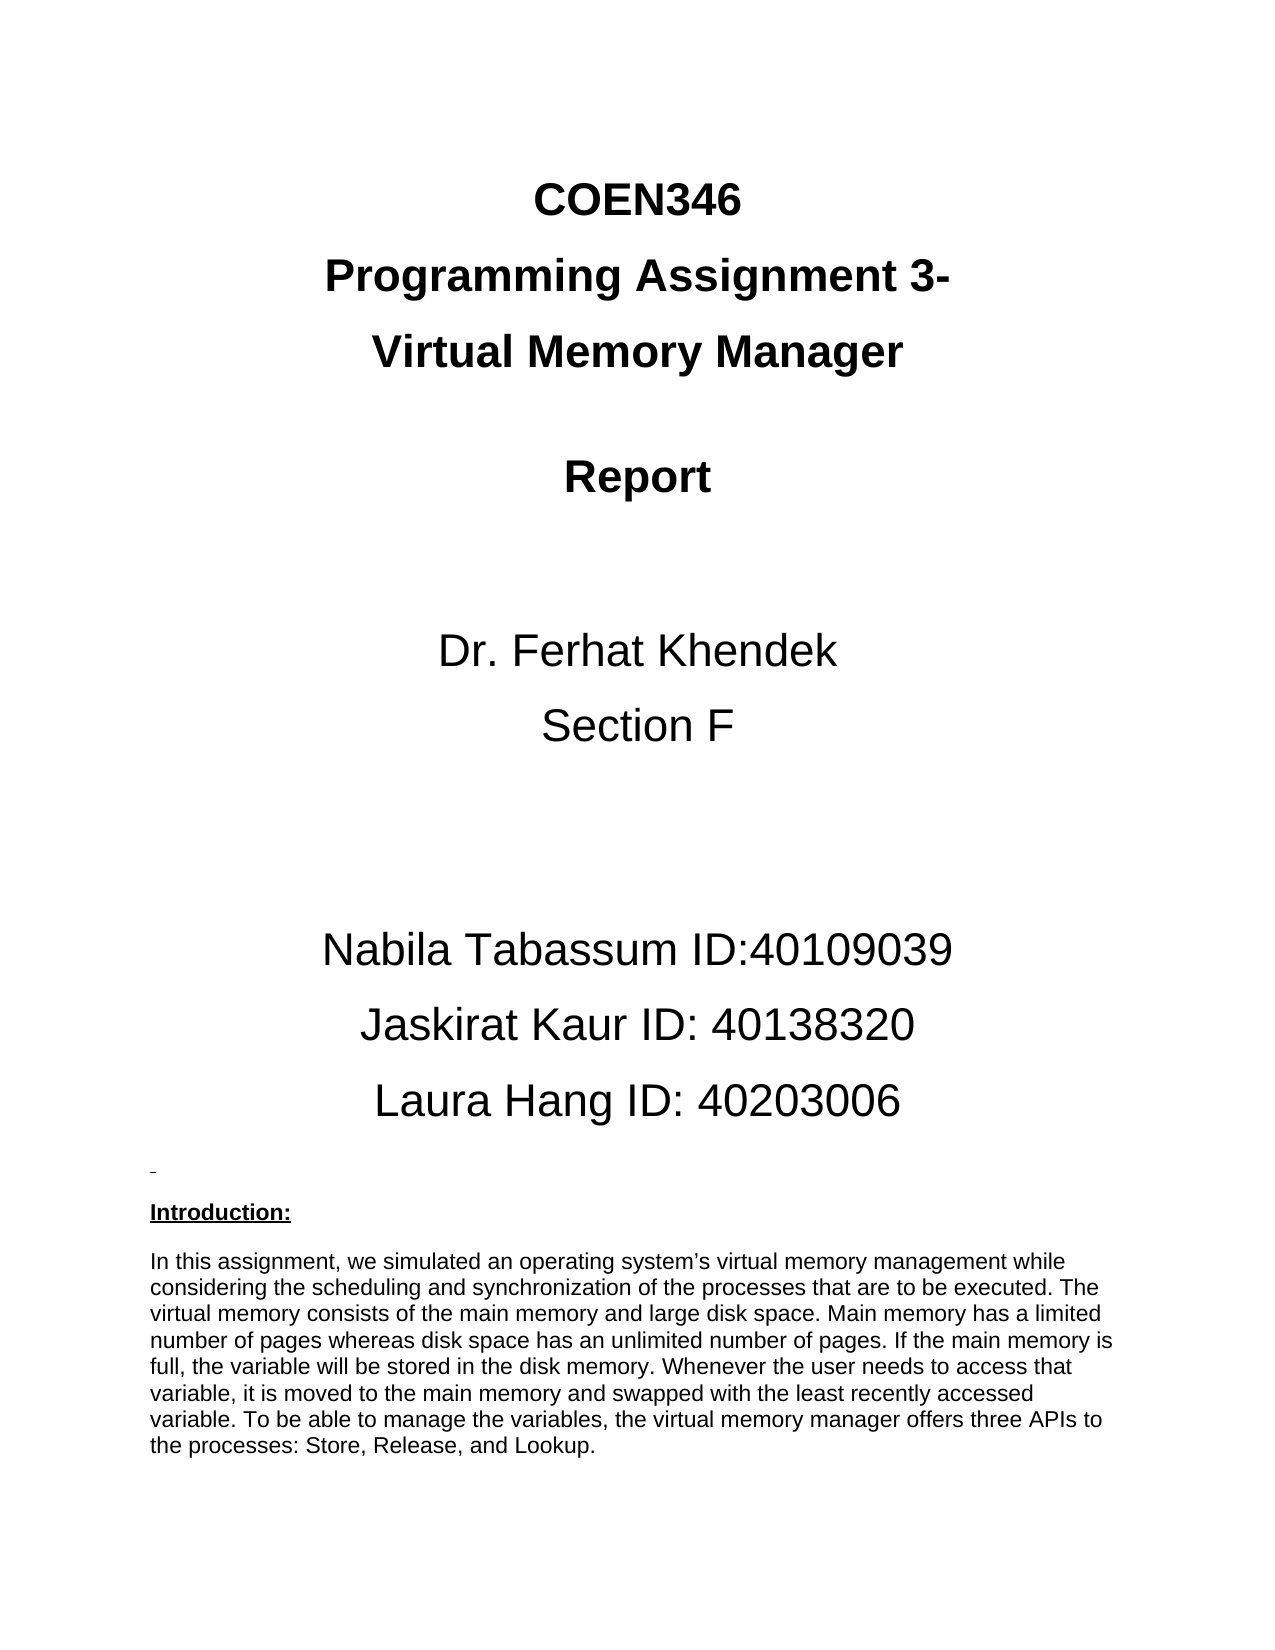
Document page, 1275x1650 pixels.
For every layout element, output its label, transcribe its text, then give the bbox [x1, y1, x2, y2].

text Report [150, 449, 1125, 502]
text Virtual Memory Manager [150, 324, 1125, 377]
text Laura Hang ID: 40203006 [150, 1073, 1125, 1126]
text Introduction: [150, 1198, 1125, 1225]
text Programming Assignment 3- [150, 248, 1125, 301]
text COEN346 [150, 173, 1125, 226]
text In this assignment, we simulated an operating system’s virtual memory management while considering the scheduling and synchronization of the processes that are to be executed. The virtual memory consists of the main memory and large disk space. Main memory has a limited number of pages whereas disk space has an unlimited number of pages. If the main memory is full, the variable will be stored in the disk memory. Whenever the user needs to access that variable, it is moved to the main memory and swapped with the least recently accessed variable. To be able to manage the variables, the virtual memory manager offers three APIs to the processes: Store, Release, and Lookup. [150, 1248, 1125, 1458]
text Section F [150, 699, 1125, 752]
text Dr. Ferhat Khendek [150, 623, 1125, 676]
text Nabila Tabassum ID:40109039 [150, 922, 1125, 975]
text Jaskirat Kaur ID: 40138320 [150, 998, 1125, 1051]
